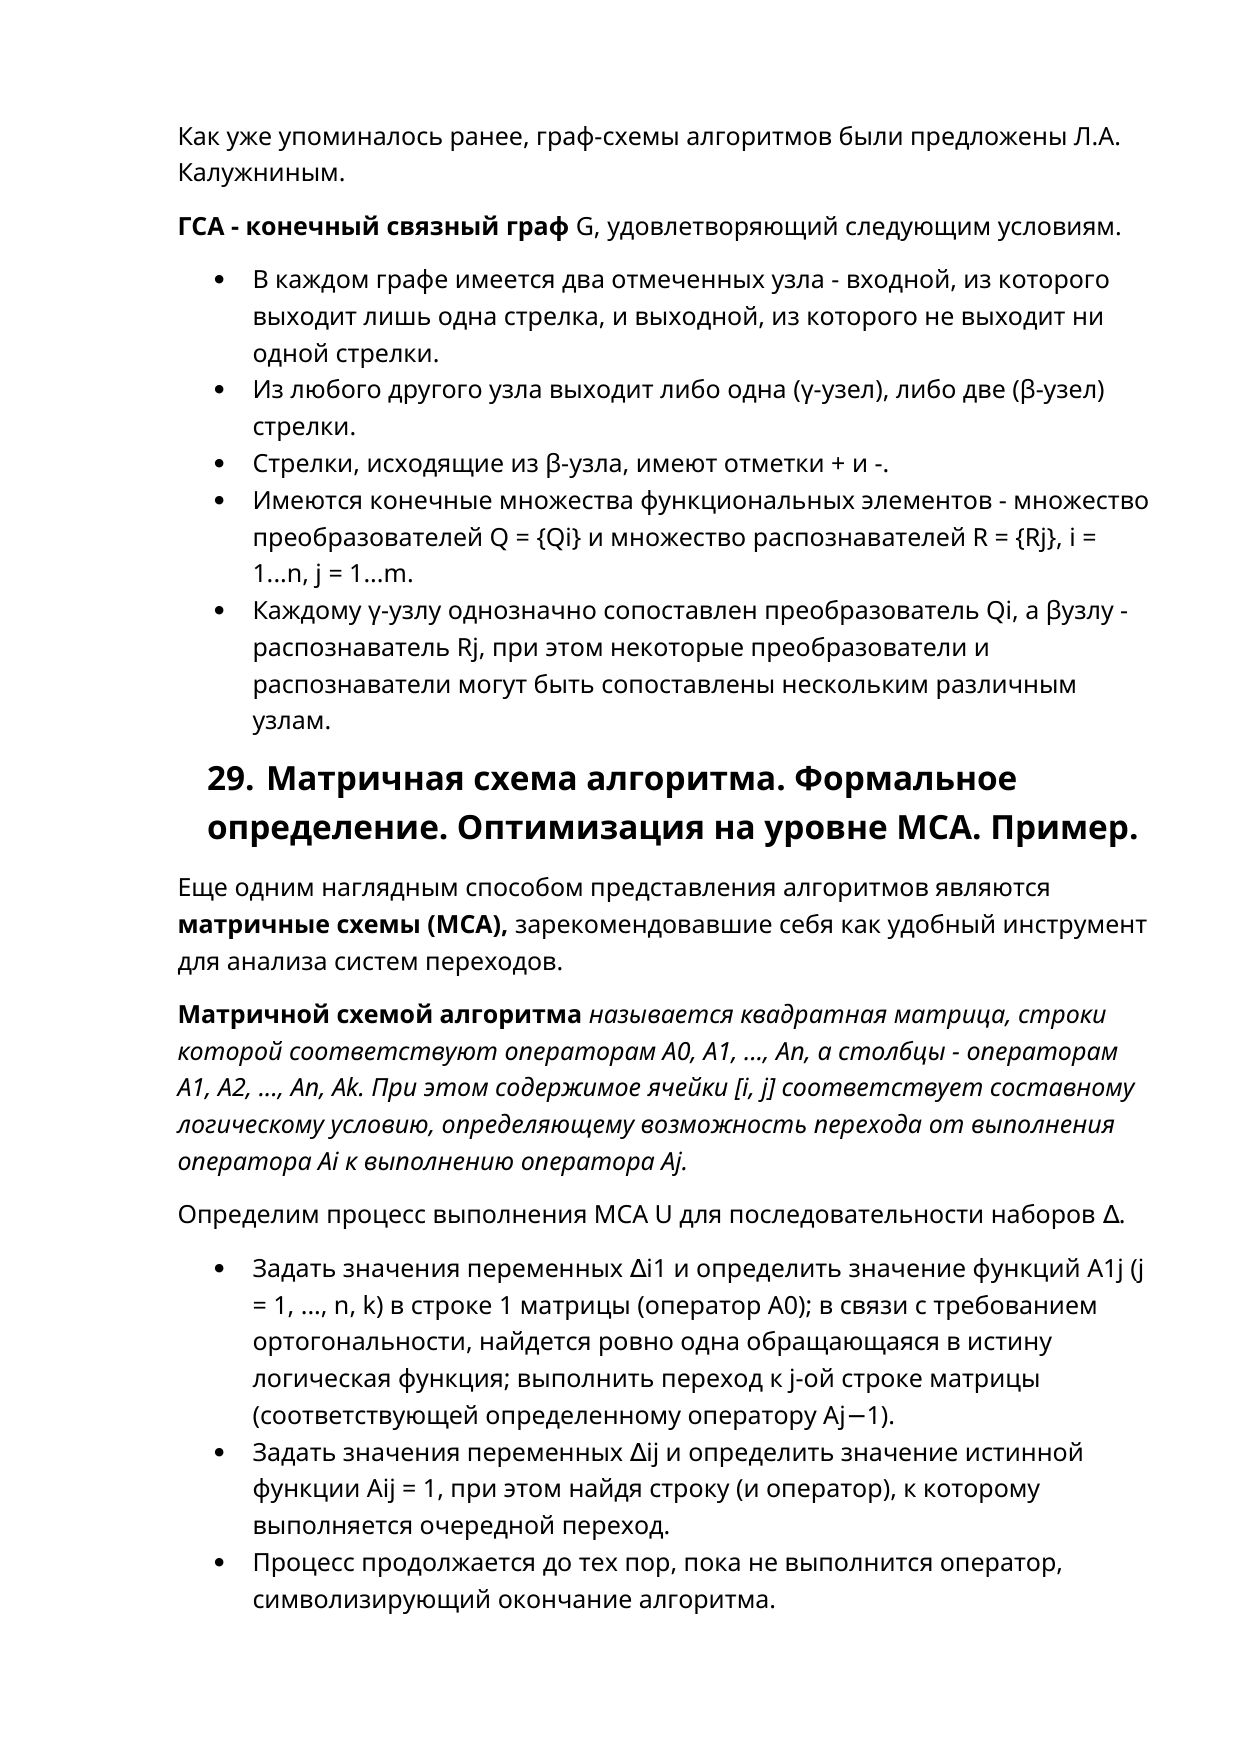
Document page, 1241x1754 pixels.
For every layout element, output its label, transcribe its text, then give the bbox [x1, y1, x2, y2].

list В каждом графе имеется два отмеченных узла - входной, из которого выходит лишь одна стрелка, и выходной, из которого не выходит ни одной стрелки. [215, 262, 1152, 369]
list Задать значения переменных ∆ij и определить значение истинной функции Aij = 1, при этом найдя строку (и оператор), к которому выполняется очередной переход. [215, 1434, 1152, 1542]
list Процесс продолжается до тех пор, пока не выполнится оператор, символизирующий окончание алгоритма. [215, 1545, 1152, 1616]
text Еще одним наглядным способом представления алгоритмов являются матричные схемы (МСА), зарекомендовавшие себя как удобный инструмент для анализа систем переходов. [177, 869, 1152, 977]
list Задать значения переменных ∆i1 и определить значение функций A1j (j = 1, ..., n, k) в строке 1 матрицы (оператор A0); в связи с требованием ортогональности, найдется ровно одна обращающаяся в истину логическая функция; выполнить переход к j-ой строке матрицы (соответствующей определенному оператору Аj−1). [215, 1251, 1152, 1432]
list Каждому γ-узлу однозначно сопоставлен преобразователь Qi, а βузлу - распознаватель Rj, при этом некоторые преобразователи и распознаватели могут быть сопоставлены нескольким различным узлам. [215, 593, 1152, 737]
list Стрелки, исходящие из β-узла, имеют отметки + и -. [215, 446, 1152, 480]
text ГСА - конечный связный граф G, удовлетворяющий следующим условиям. [177, 208, 1152, 242]
text Определим процесс выполнения МСА U для последовательности наборов ∆. [177, 1197, 1152, 1231]
text Матричной схемой алгоритма называется квадратная матрица, строки которой соответствуют операторам A0, A1, ..., An, а столбцы - операторам A1, A2, ..., An, Ak. При этом содержимое ячейки [i, j] соответствует составному логическому условию, определяющему возможность перехода от выполнения оператора Ai к выполнению оператора Aj. [177, 997, 1152, 1178]
list Из любого другого узла выходит либо одна (γ-узел), либо две (β-узел) стрелки. [215, 372, 1152, 443]
text Как уже упоминалось ранее, граф-схемы алгоритмов были предложены Л.А. Калужниным. [177, 118, 1152, 189]
list Имеются конечные множества функциональных элементов - множество преобразователей Q = {Qi} и множество распознавателей R = {Rj}, i = 1...n, j = 1...m. [215, 482, 1152, 590]
list Матричная схема алгоритма. Формальное определение. Оптимизация на уровне МСА. Пример. [207, 755, 1152, 849]
